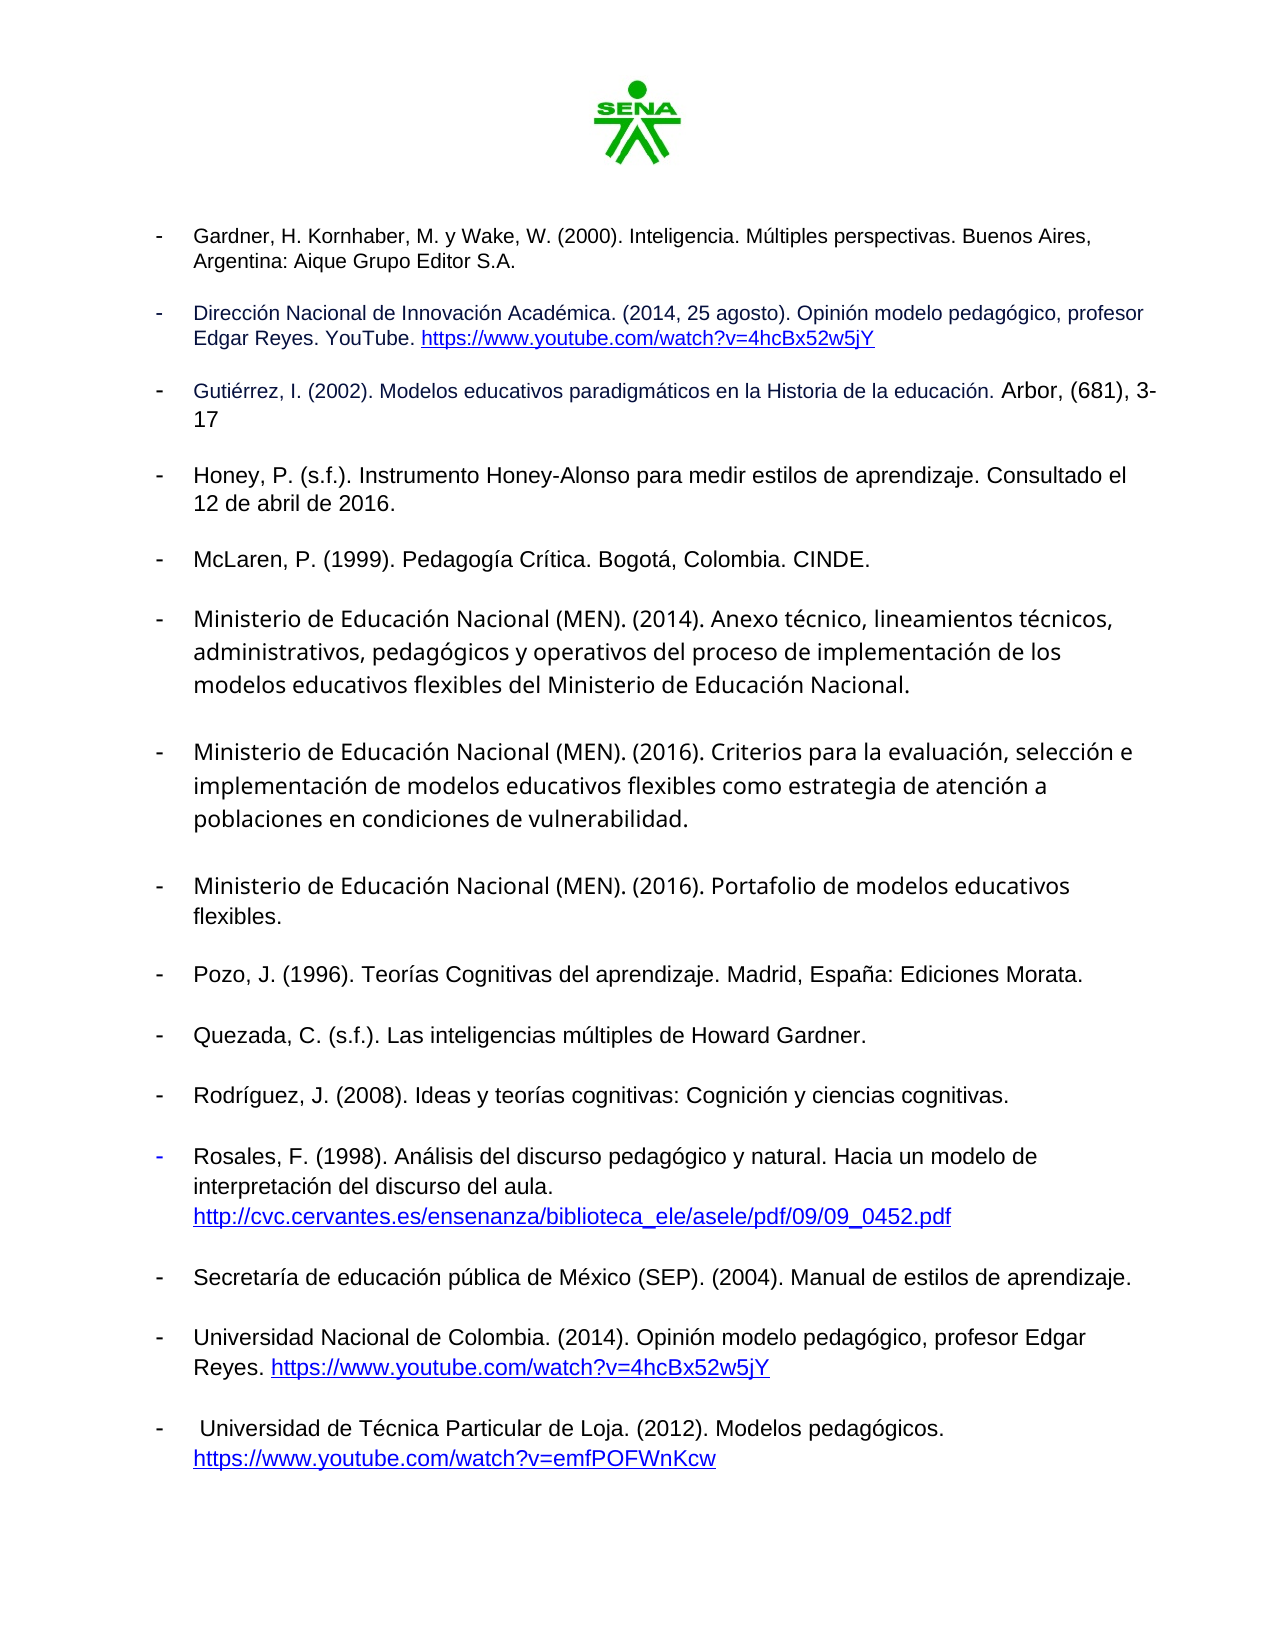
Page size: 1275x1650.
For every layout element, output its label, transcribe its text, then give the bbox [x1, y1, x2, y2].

list Rosales, F. (1998). Análisis del discurso pedagógico y natural. Hacia un modelo de interpretación del discurso del aula. http://cvc.cervantes.es/ensenanza/biblioteca_ele/asele/pdf/09/09_0452.pdf [156, 1143, 1157, 1229]
list Ministerio de Educación Nacional (MEN). (2016). Criterios para la evaluación, selección e implementación de modelos educativos flexibles como estrategia de atención a poblaciones en condiciones de vulnerabilidad. [156, 736, 1157, 834]
list Ministerio de Educación Nacional (MEN). (2014). Anexo técnico, lineamientos técnicos, administrativos, pedagógicos y operativos del proceso de implementación de los modelos educativos flexibles del Ministerio de Educación Nacional. [156, 602, 1157, 701]
list Gutiérrez, I. (2002). Modelos educativos paradigmáticos en la Historia de la educación. Arbor, (681), 3-17 [156, 377, 1157, 432]
list Ministerio de Educación Nacional (MEN). (2016). Portafolio de modelos educativos flexibles. [156, 870, 1157, 929]
list Rodríguez, J. (2008). Ideas y teorías cognitivas: Cognición y ciencias cognitivas. [156, 1082, 1157, 1108]
list Universidad Nacional de Colombia. (2014). Opinión modelo pedagógico, profesor Edgar Reyes. https://www.youtube.com/watch?v=4hcBx52w5jY [156, 1324, 1157, 1380]
list Honey, P. (s.f.). Instrumento Honey-Alonso para medir estilos de aprendizaje. Consultado el 12 de abril de 2016. [156, 462, 1157, 516]
list McLaren, P. (1999). Pedagogía Crítica. Bogotá, Colombia. CINDE. [156, 546, 1157, 573]
list Gardner, H. Kornhaber, M. y Wake, W. (2000). Inteligencia. Múltiples perspectivas. Buenos Aires, Argentina: Aique Grupo Editor S.A. [156, 223, 1157, 273]
list Secretaría de educación pública de México (SEP). (2004). Manual de estilos de aprendizaje. [156, 1263, 1157, 1290]
list Pozo, J. (1996). Teorías Cognitivas del aprendizaje. Madrid, España: Ediciones Morata. [156, 961, 1157, 988]
list Quezada, C. (s.f.). Las inteligencias múltiples de Howard Gardner. [156, 1022, 1157, 1048]
picture [588, 75, 687, 172]
list Universidad de Técnica Particular de Loja. (2012). Modelos pedagógicos. https://www.youtube.com/watch?v=emfPOFWnKcw [156, 1414, 1157, 1471]
list Dirección Nacional de Innovación Académica. (2014, 25 agosto). Opinión modelo pedagógico, profesor Edgar Reyes. YouTube. https://www.youtube.com/watch?v=4hcBx52w5jY [156, 301, 1157, 350]
